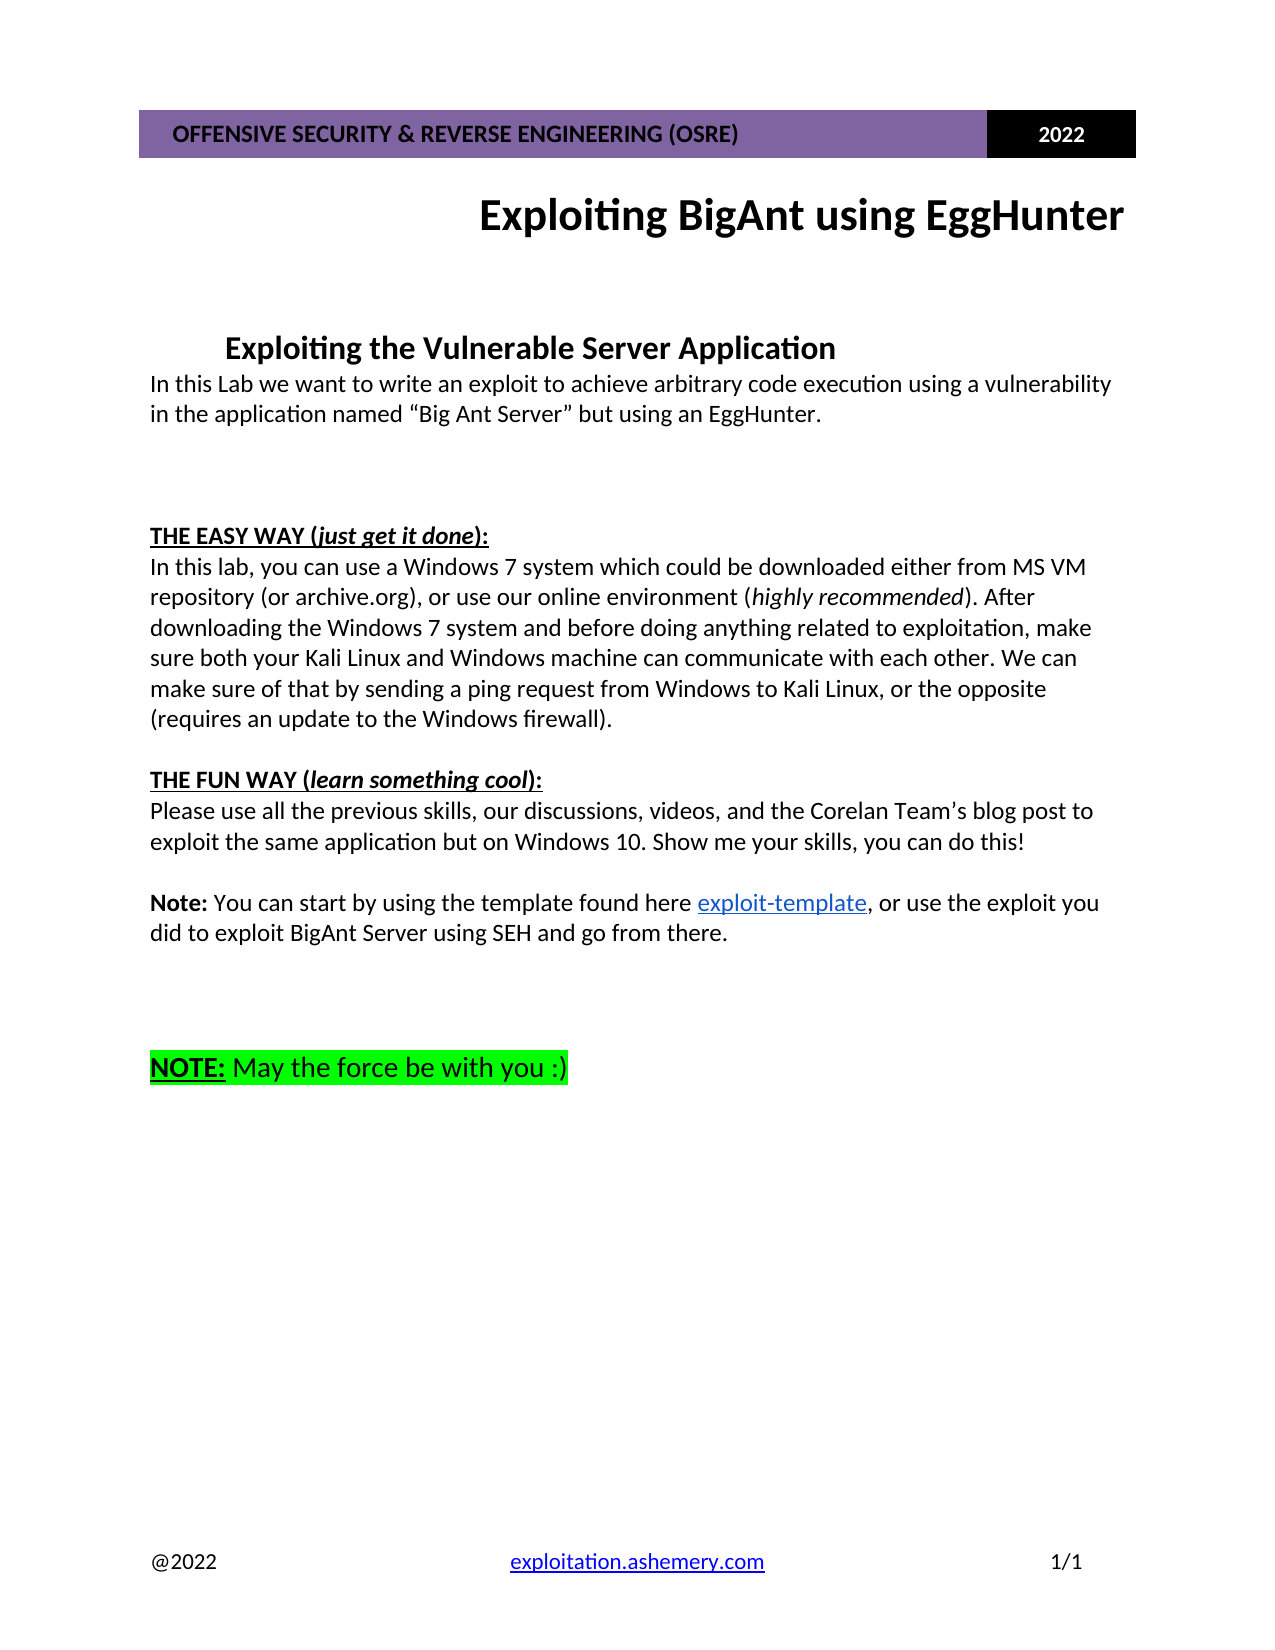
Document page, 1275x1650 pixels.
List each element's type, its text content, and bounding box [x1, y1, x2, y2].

text Please use all the previous skills, our discussions, videos, and the Corelan Team’s blog post to exploit the same application but on Windows 10. Show me your skills, you can do this! [150, 795, 1125, 856]
text In this lab, you can use a Windows 7 system which could be downloaded either from MS VM repository (or archive.org), or use our online environment (highly recommended). After downloading the Windows 7 system and before doing anything related to exploitation, make sure both your Kali Linux and Windows machine can communicate with each other. We can make sure of that by sending a ping request from Windows to Kali Linux, or the opposite (requires an update to the Windows firewall). [150, 551, 1125, 734]
text Note: You can start by using the template found here exploit-template, or use the exploit you did to exploit BigAnt Server using SEH and go from there. [150, 887, 1125, 948]
text THE FUN WAY (learn something cool): [150, 764, 1125, 795]
text In this Lab we want to write an exploit to achieve arbitrary code execution using a vulnerability in the application named “Big Ant Server” but using an EggHunter. [150, 368, 1125, 429]
text Exploiting BigAnt using EggHunter [172, 186, 1125, 242]
text THE EASY WAY (just get it done): [150, 520, 1125, 551]
text Exploiting the Vulnerable Server Application [225, 327, 1125, 368]
text NOTE: May the force be with you :) [150, 1049, 1125, 1085]
